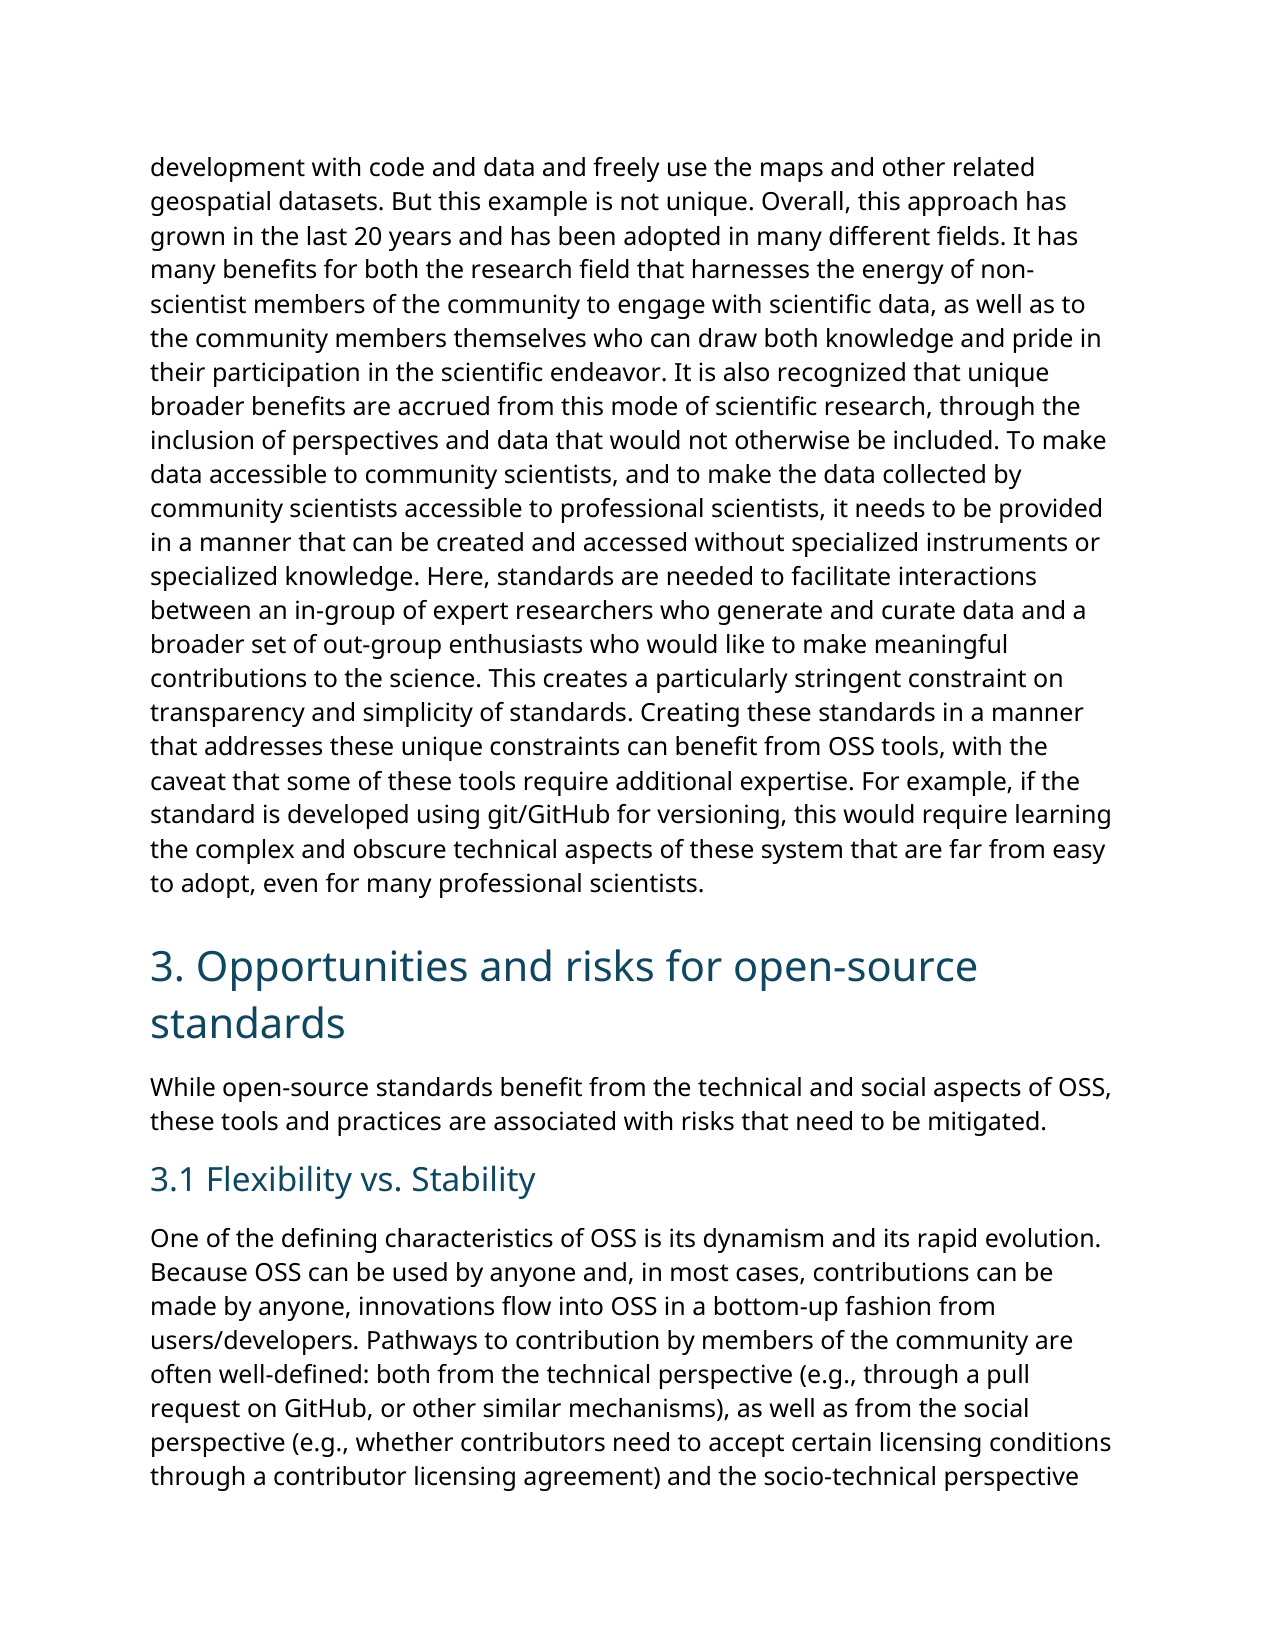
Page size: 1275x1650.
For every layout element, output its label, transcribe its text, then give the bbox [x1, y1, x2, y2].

subtitle 3.1 Flexibility vs. Stability [150, 1156, 1125, 1201]
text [150, 150, 1125, 899]
text While open-source standards benefit from the technical and social aspects of OSS, these tools and practices are associated with risks that need to be mitigated. [150, 1069, 1125, 1137]
subtitle 3. Opportunities and risks for open-source standards [150, 937, 1125, 1050]
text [150, 1220, 1125, 1493]
